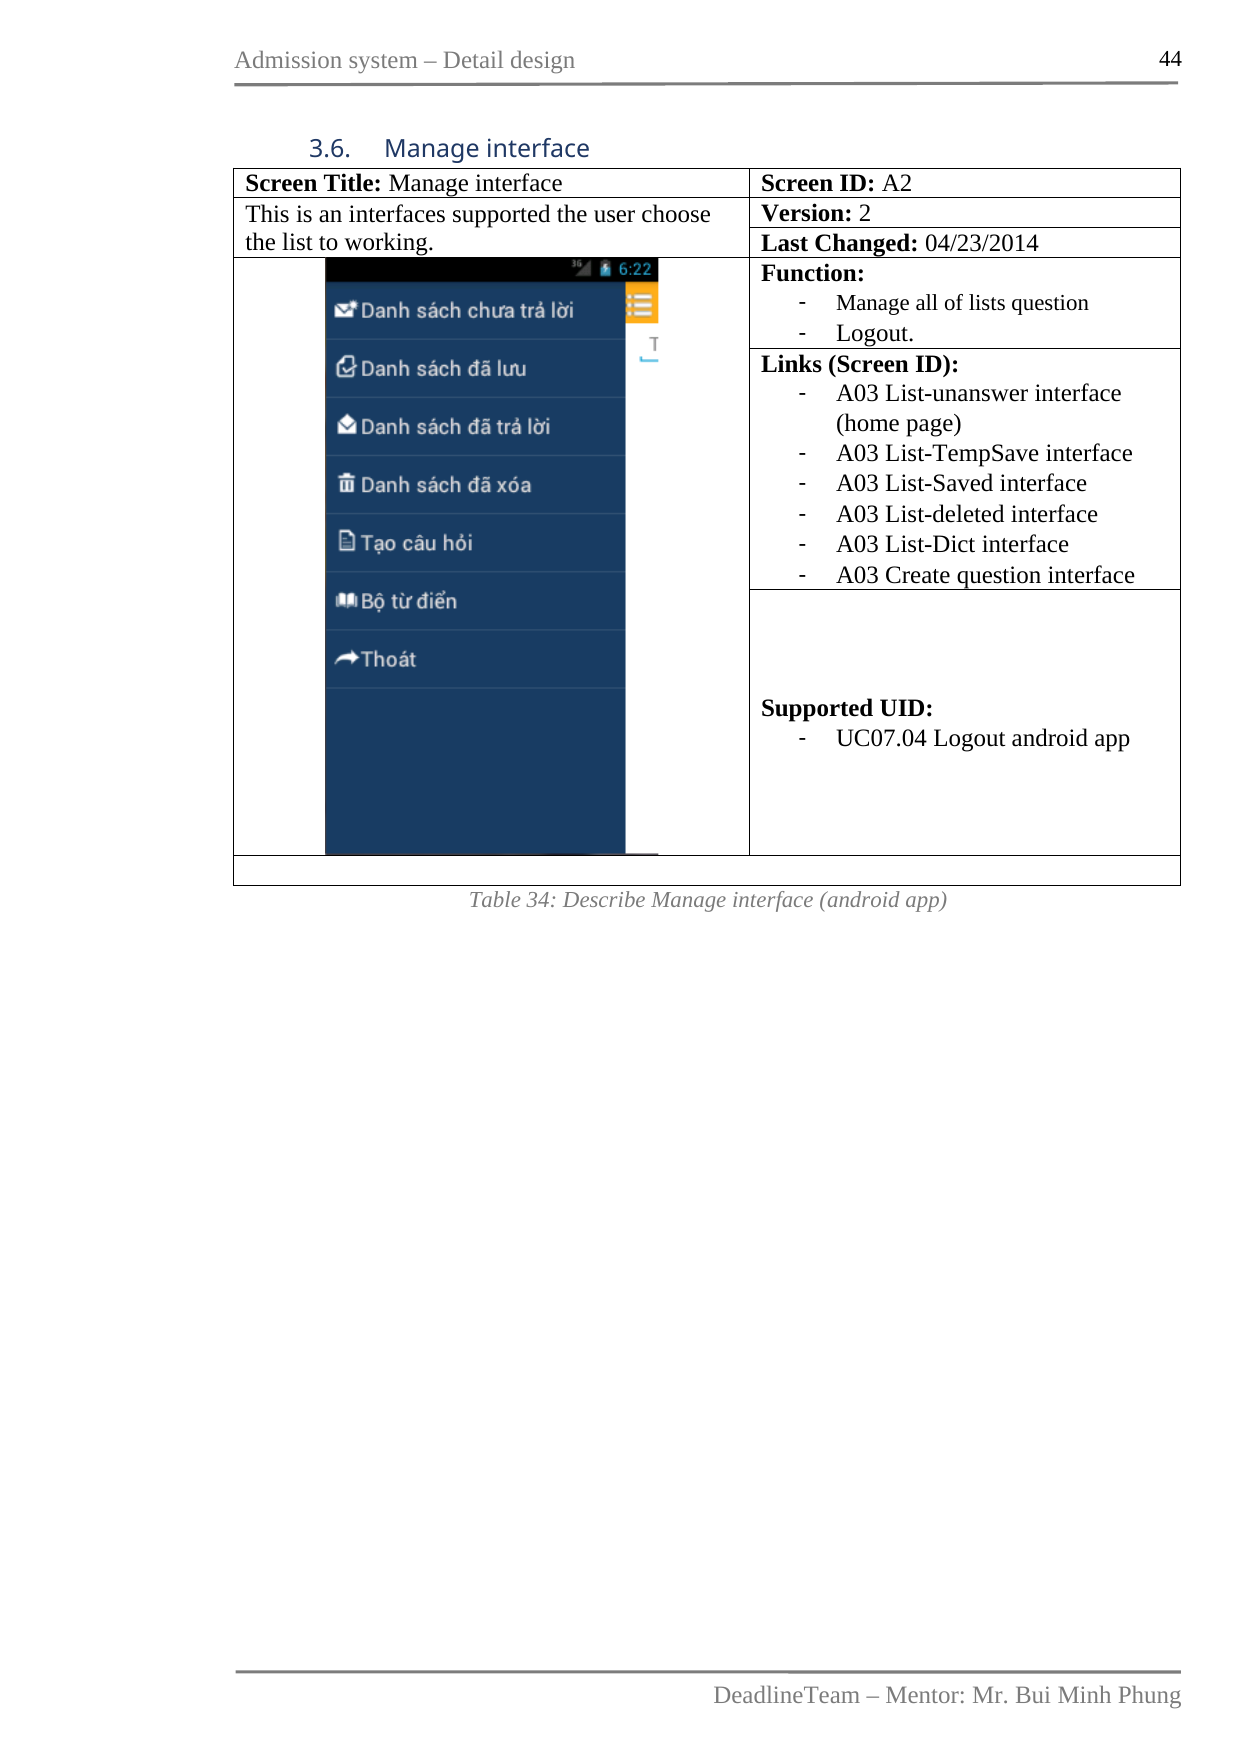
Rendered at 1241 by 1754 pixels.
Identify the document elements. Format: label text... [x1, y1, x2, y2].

table_cell This is an interfaces supported the user choose the list to working. [234, 198, 749, 257]
table_cell [234, 258, 325, 855]
table_header Screen ID: A2 [750, 169, 1180, 197]
subtitle Manage interface [309, 131, 1182, 165]
table_cell Function: Manage all of lists question Logout. [750, 258, 1180, 348]
table_cell Supported UID: UC07.04 Logout android app [750, 590, 1180, 855]
table_header Screen Title: Manage interface [234, 169, 749, 197]
table_cell Links (Screen ID): A03 List-unanswer interface (home page) A03 List-TempSave interface A03 List-Saved interface A03 List-deleted interface A03 List-Dict interface A03 Create question interface [750, 349, 1180, 589]
text Table 34: Describe Manage interface (android app) [234, 886, 1182, 912]
table_cell Last Changed: 04/23/2014 [750, 228, 1180, 257]
table_cell [659, 258, 749, 855]
table_cell [234, 856, 1180, 885]
table_cell Version: 2 [750, 198, 1180, 227]
